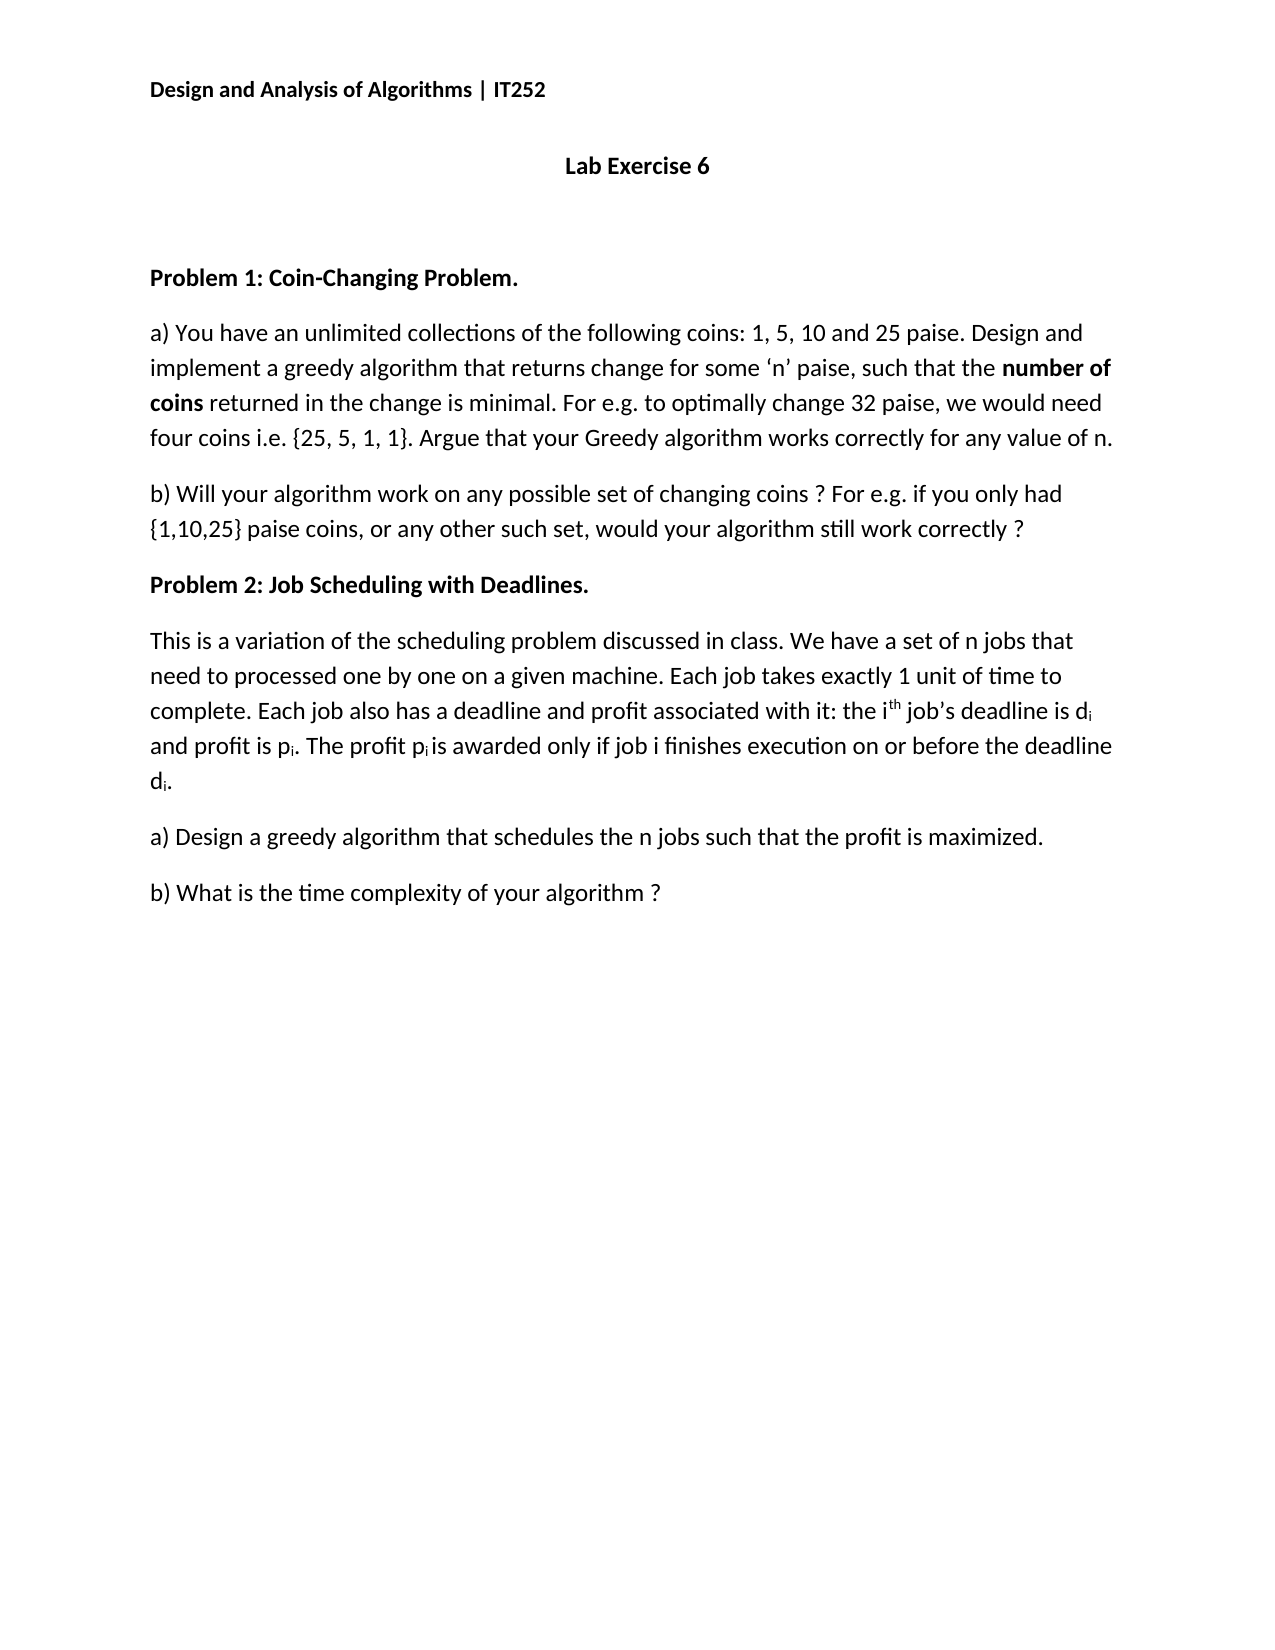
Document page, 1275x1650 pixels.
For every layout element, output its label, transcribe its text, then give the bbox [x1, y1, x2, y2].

text b) Will your algorithm work on any possible set of changing coins ? For e.g. if you only had {1,10,25} paise coins, or any other such set, would your algorithm still work correctly ? [150, 478, 1125, 544]
text Problem 2: Job Scheduling with Deadlines. [150, 569, 1125, 600]
text Problem 1: Coin-Changing Problem. [150, 262, 1125, 292]
text a) You have an unlimited collections of the following coins: 1, 5, 10 and 25 paise. Design and implement a greedy algorithm that returns change for some ‘n’ paise, such that the number of coins returned in the change is minimal. For e.g. to optimally change 32 paise, we would need four coins i.e. {25, 5, 1, 1}. Argue that your Greedy algorithm works correctly for any value of n. [150, 317, 1125, 453]
text b) What is the time complexity of your algorithm ? [150, 877, 1125, 907]
text Lab Exercise 6 [150, 150, 1125, 181]
text This is a variation of the scheduling problem discussed in class. We have a set of n jobs that need to processed one by one on a given machine. Each job takes exactly 1 unit of time to complete. Each job also has a deadline and profit associated with it: the ith job’s deadline is di and profit is pi. The profit pi is awarded only if job i finishes execution on or before the deadline di. [150, 625, 1125, 796]
text a) Design a greedy algorithm that schedules the n jobs such that the profit is maximized. [150, 821, 1125, 851]
